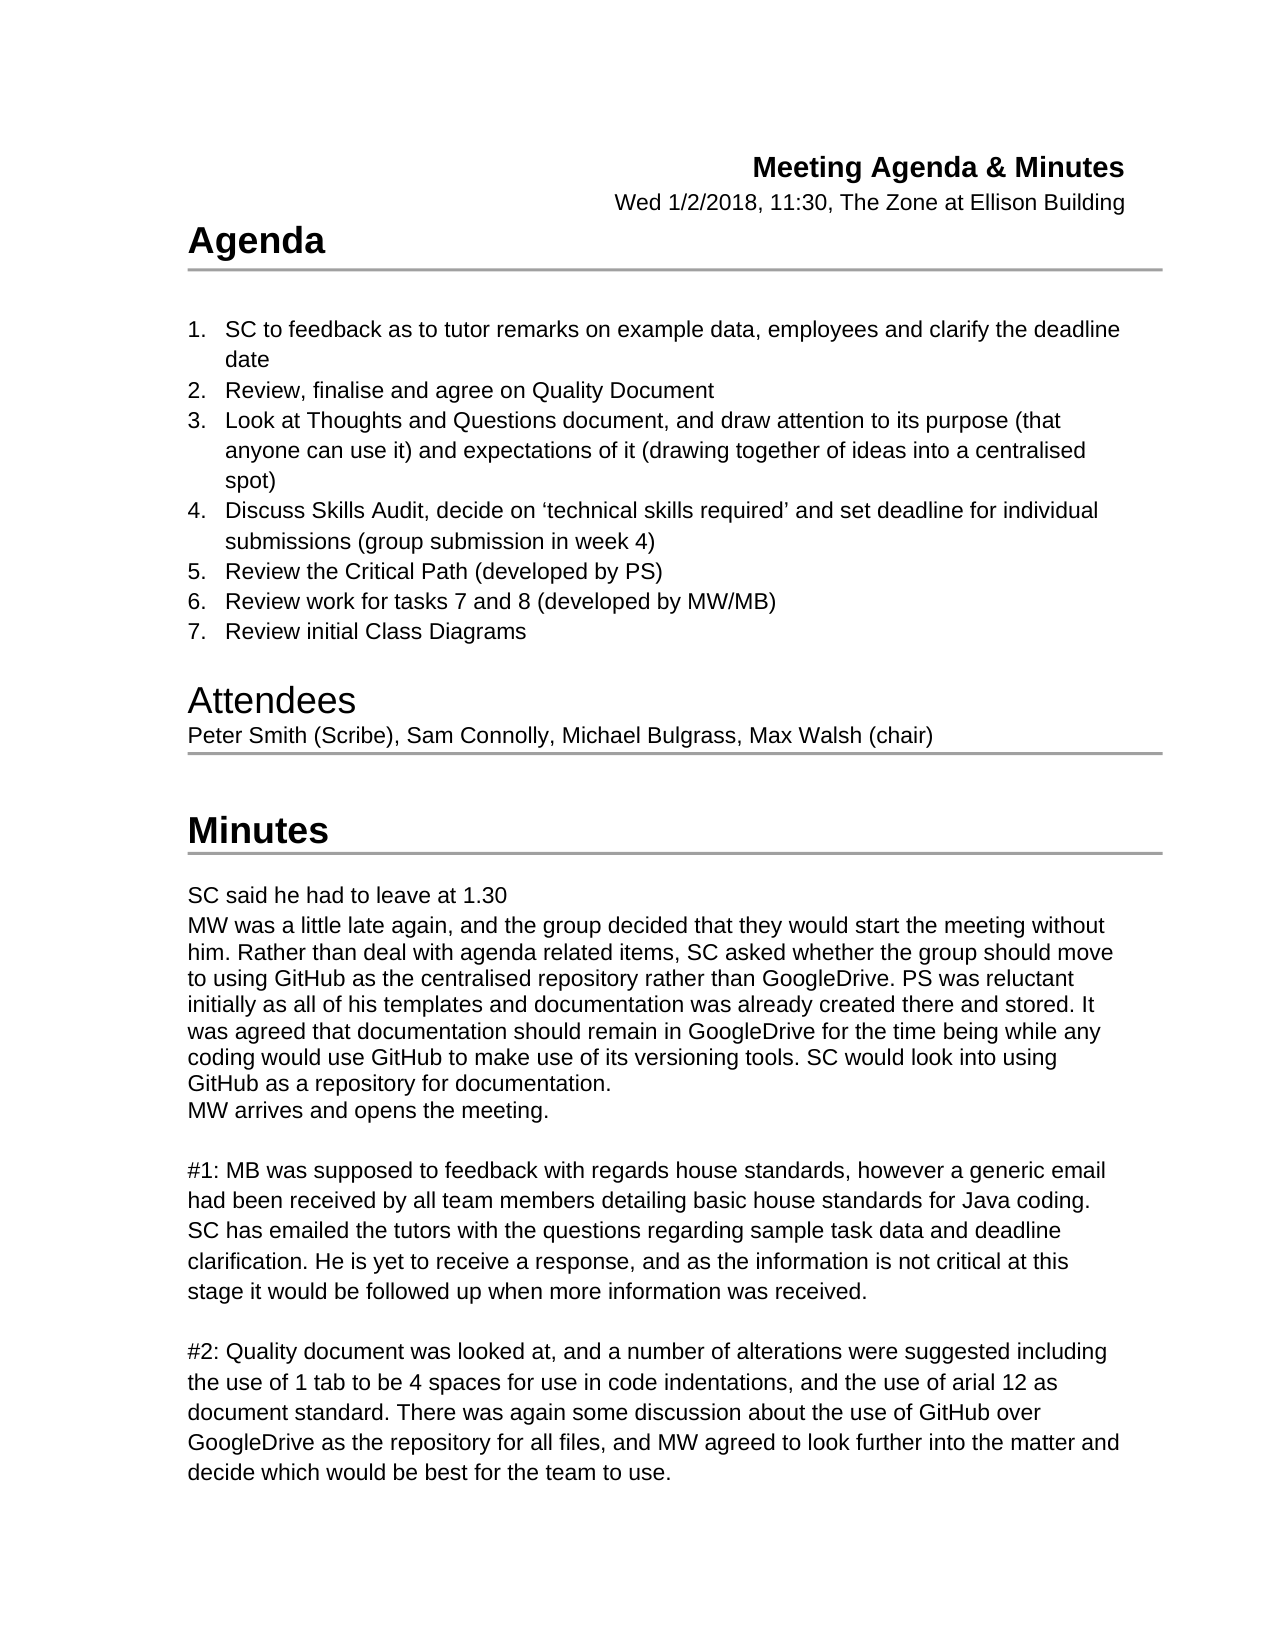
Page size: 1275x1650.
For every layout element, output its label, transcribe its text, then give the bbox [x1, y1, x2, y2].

subtitle Attendees [187, 679, 1125, 722]
list Discuss Skills Audit, decide on ‘technical skills required’ and set deadline for individual submissions (group submission in week 4) [187, 497, 1125, 554]
subtitle MW was a little late again, and the group decided that they would start the meeting without him. Rather than deal with agenda related items, SC asked whether the group should move to using GitHub as the centralised repository rather than GoogleDrive. PS was reluctant initially as all of his templates and documentation was already created there and stored. It was agreed that documentation should remain in GoogleDrive for the time being while any coding would use GitHub to make use of its versioning tools. SC would look into using GitHub as a repository for documentation. [187, 912, 1125, 1097]
text Meeting Agenda & Minutes [150, 150, 1125, 183]
text SC has emailed the tutors with the questions regarding sample task data and deadline clarification. He is yet to receive a response, and as the information is not critical at this stage it would be followed up when more information was received. [187, 1217, 1125, 1304]
text MW arrives and opens the meeting. [187, 1097, 1125, 1123]
text Wed 1/2/2018, 11:30, The Zone at Ellison Building [187, 188, 1125, 215]
list Look at Thoughts and Questions document, and draw attention to its purpose (that anyone can use it) and expectations of it (drawing together of ideas into a centralised spot) [187, 407, 1125, 494]
text #1: MB was supposed to feedback with regards house standards, however a generic email had been received by all team members detailing basic house standards for Java coding. [187, 1157, 1125, 1214]
list Review the Critical Path (developed by PS) [187, 558, 1125, 584]
text Agenda [187, 219, 1125, 262]
list Review, finalise and agree on Quality Document [187, 377, 1125, 403]
subtitle Minutes [187, 809, 1125, 851]
list Review initial Class Diagrams [187, 618, 1125, 645]
text Peter Smith (Scribe), Sam Connolly, Michael Bulgrass, Max Walsh (chair) [187, 722, 1125, 748]
text SC said he had to leave at 1.30 [187, 882, 1125, 908]
list Review work for tasks 7 and 8 (developed by MW/MB) [187, 588, 1125, 614]
list SC to feedback as to tutor remarks on example data, employees and clarify the deadline date [187, 316, 1125, 373]
text #2: Quality document was looked at, and a number of alterations were suggested including the use of 1 tab to be 4 spaces for use in code indentations, and the use of arial 12 as document standard. There was again some discussion about the use of GitHub over GoogleDrive as the repository for all files, and MW agreed to look further into the matter and decide which would be best for the team to use. [187, 1338, 1125, 1486]
